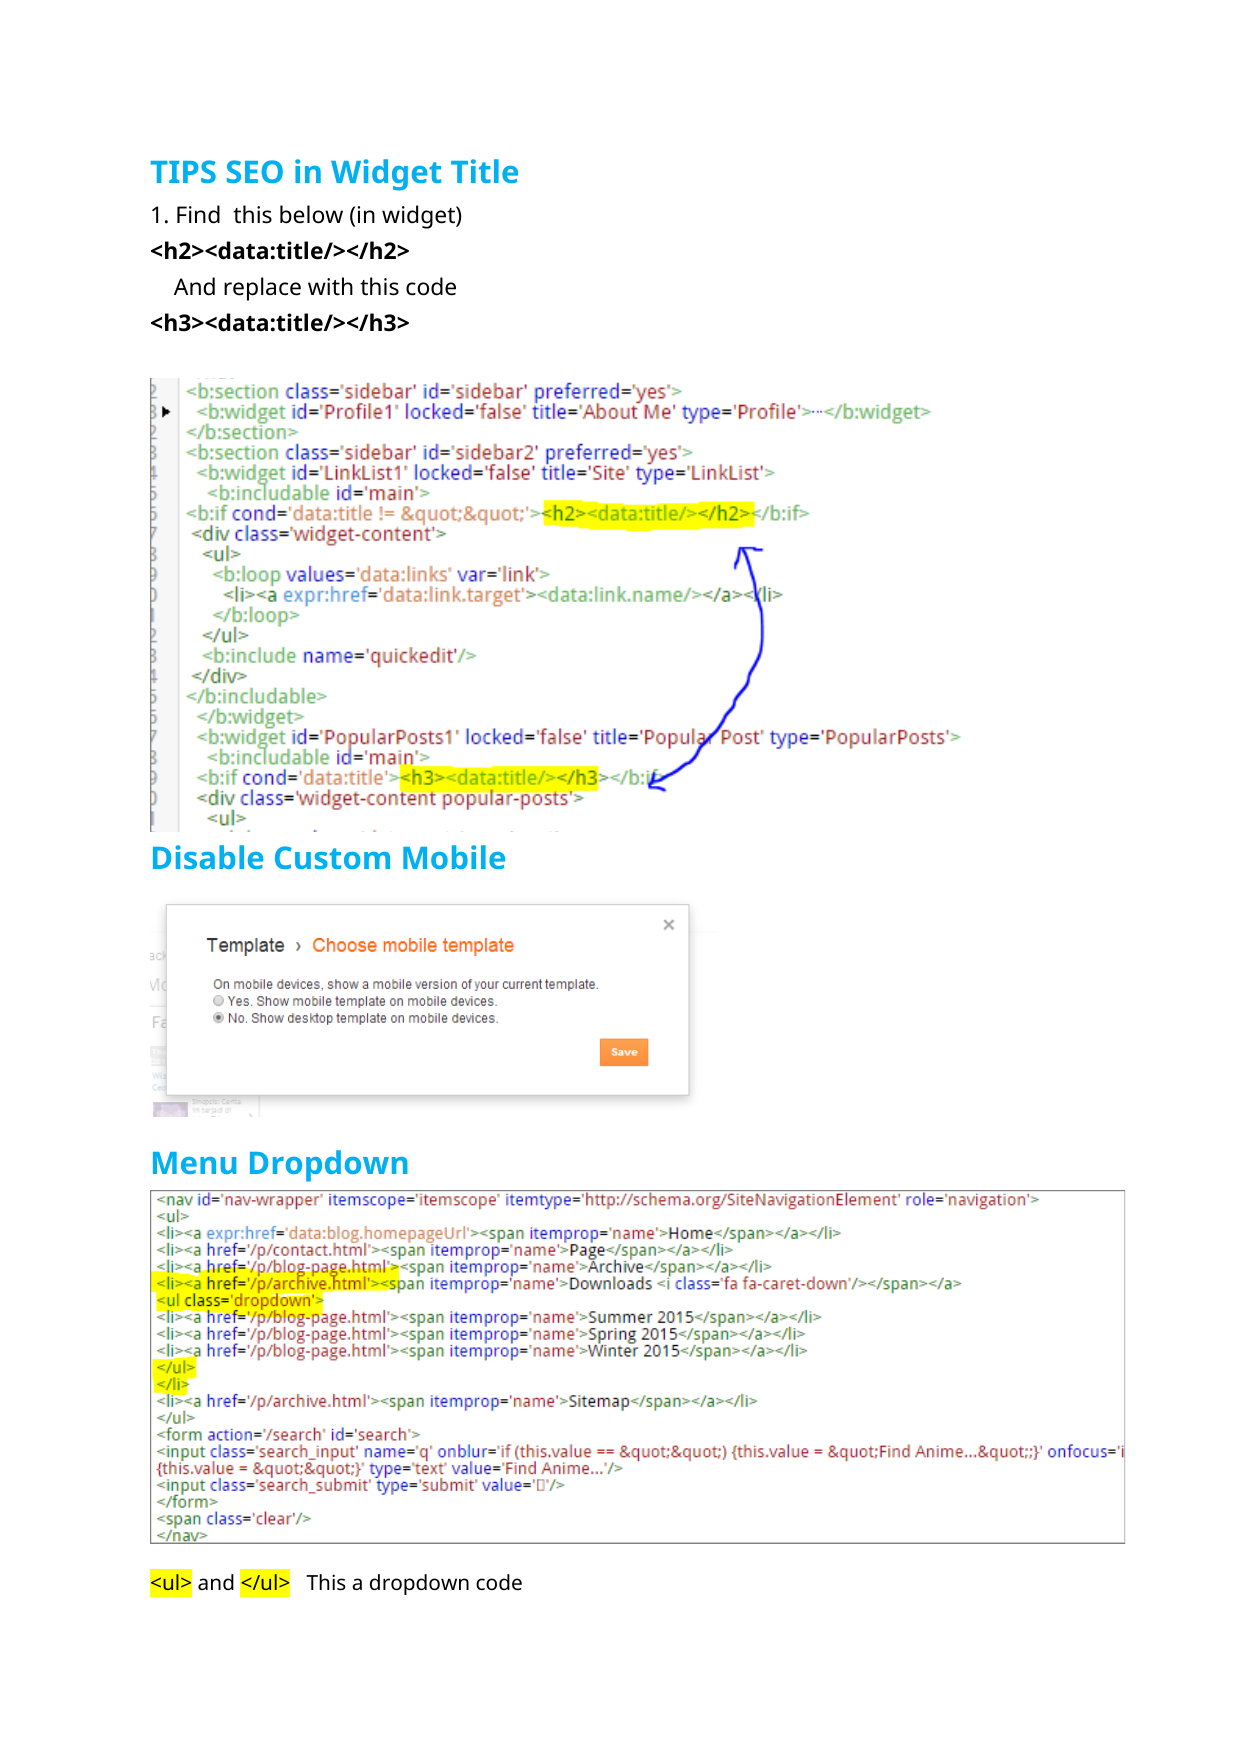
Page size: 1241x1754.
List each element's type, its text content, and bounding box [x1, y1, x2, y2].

text Disable Custom Mobile [150, 836, 1090, 878]
text And replace with this code [150, 271, 1090, 302]
text <ul> and </ul> This a dropdown code [150, 1568, 1090, 1597]
text <h3><data:title/></h3> [150, 307, 1090, 338]
picture [150, 885, 718, 1117]
text TIPS SEO in Widget Title [150, 150, 1090, 193]
picture [150, 378, 969, 832]
picture [150, 1190, 1126, 1544]
text Menu Dropdown [150, 1141, 1090, 1184]
text 1. Find this below (in widget) [150, 199, 1090, 230]
text <h2><data:title/></h2> [150, 235, 1090, 266]
